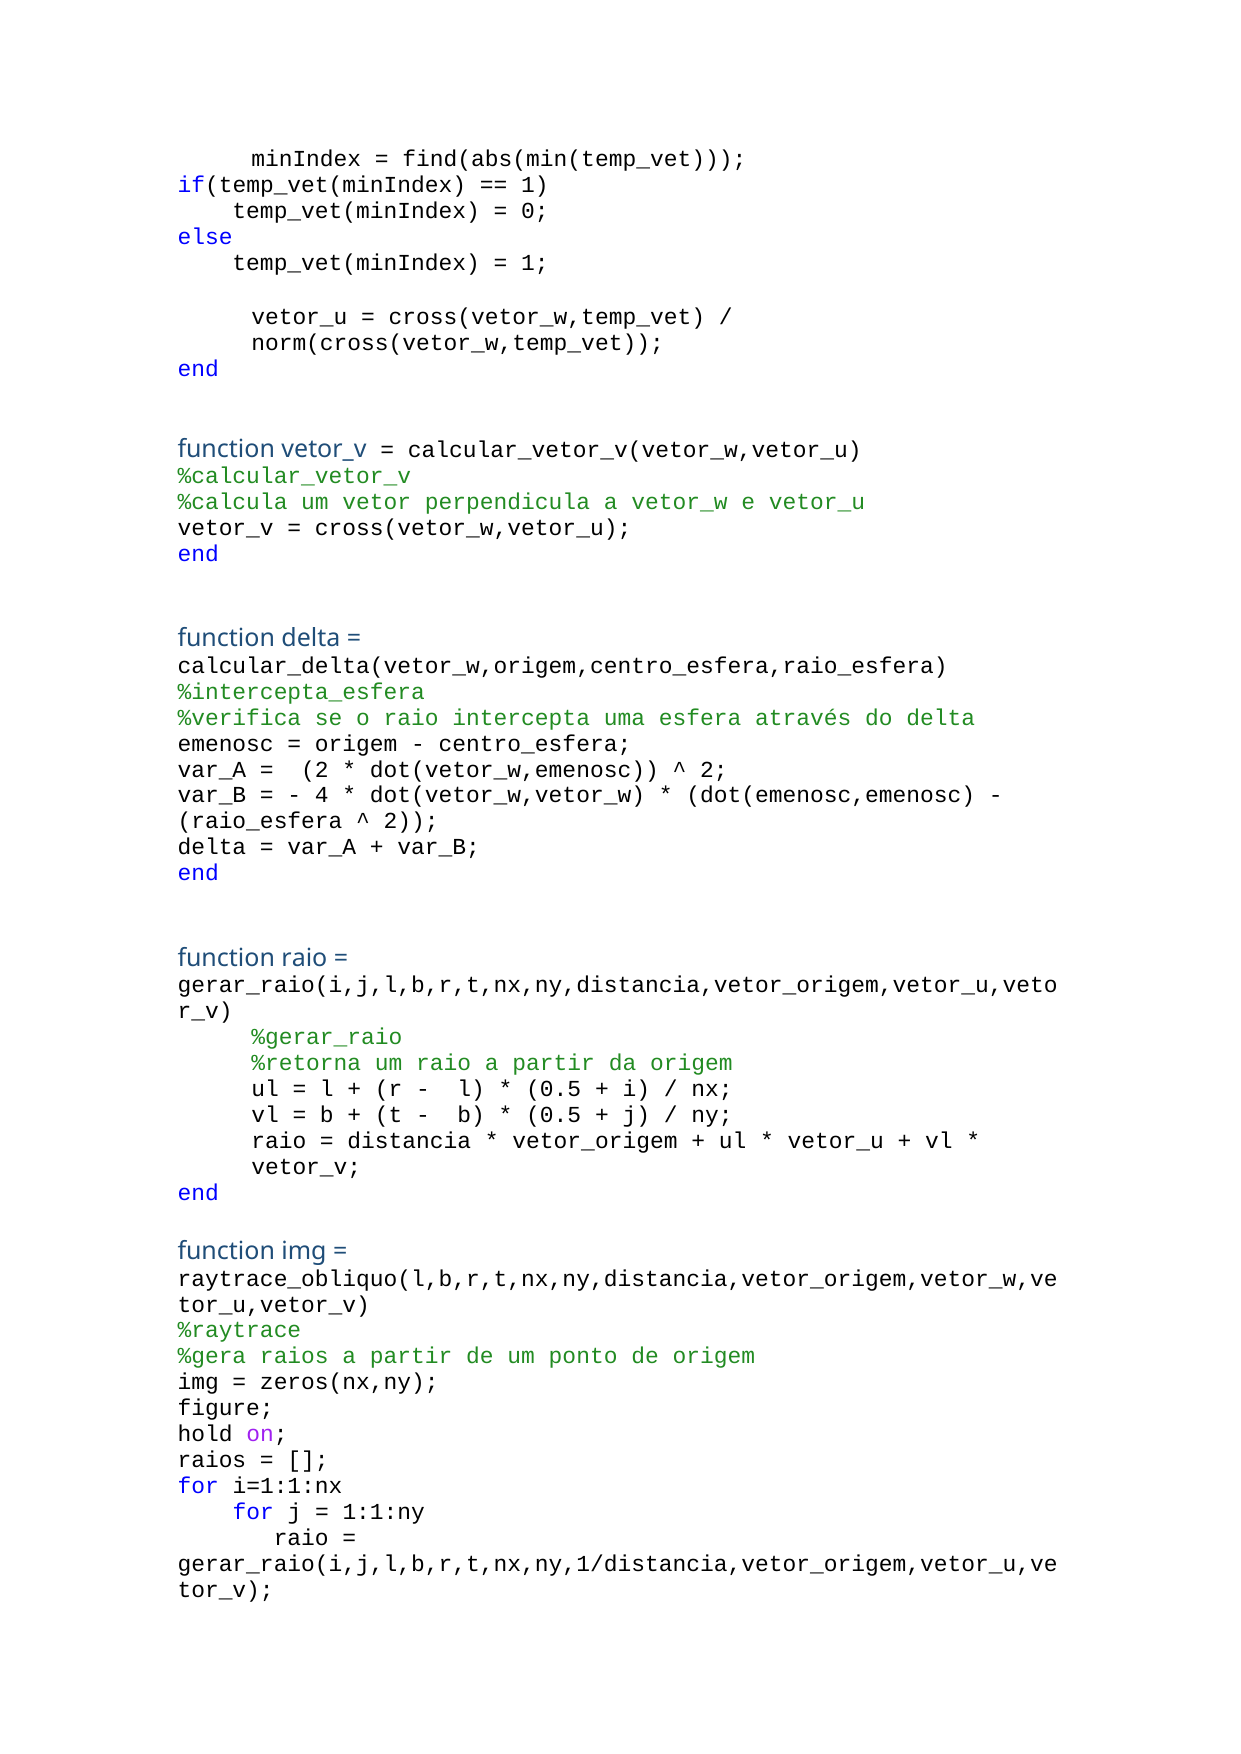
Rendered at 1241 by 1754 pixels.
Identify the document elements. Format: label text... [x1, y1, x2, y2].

text else [177, 225, 1063, 251]
text for j = 1:1:ny [177, 1500, 1063, 1526]
text delta = var_A + var_B; [177, 836, 1063, 862]
text hold on; [177, 1423, 1063, 1448]
text raios = []; [177, 1448, 1063, 1474]
text %intercepta_esfera [177, 680, 1063, 706]
text function delta = calcular_delta(vetor_w,origem,centro_esfera,raio_esfera) [177, 620, 1063, 680]
text if(temp_vet(minIndex) == 1) [177, 173, 1063, 199]
text temp_vet(minIndex) = 1; [177, 251, 1063, 277]
text img = zeros(nx,ny); [177, 1371, 1063, 1397]
text function vetor_v = calcular_vetor_v(vetor_w,vetor_u) [177, 430, 1063, 464]
text end [177, 1181, 1063, 1207]
text %verifica se o raio intercepta uma esfera através do delta [177, 706, 1063, 732]
text %calcular_vetor_v [177, 464, 1063, 490]
text vetor_u = cross(vetor_w,temp_vet) / norm(cross(vetor_w,temp_vet)); [251, 305, 1063, 357]
text temp_vet(minIndex) = 0; [177, 199, 1063, 225]
text %gera raios a partir de um ponto de origem [177, 1345, 1063, 1371]
text raio = distancia * vetor_origem + ul * vetor_u + vl * vetor_v; [251, 1129, 1063, 1181]
text emenosc = origem - centro_esfera; [177, 732, 1063, 758]
text function raio = gerar_raio(i,j,l,b,r,t,nx,ny,distancia,vetor_origem,vetor_u,vetor_v) [177, 939, 1063, 1025]
text var_B = - 4 * dot(vetor_w,vetor_w) * (dot(emenosc,emenosc) - (raio_esfera ^ 2)); [177, 784, 1063, 836]
text var_A = (2 * dot(vetor_w,emenosc)) ^ 2; [177, 758, 1063, 784]
text end [177, 357, 1063, 383]
text raio = gerar_raio(i,j,l,b,r,t,nx,ny,1/distancia,vetor_origem,vetor_u,vetor_v); [177, 1526, 1063, 1604]
text vl = b + (t - b) * (0.5 + j) / ny; [251, 1103, 1063, 1129]
text %retorna um raio a partir da origem [251, 1051, 1063, 1077]
text %gerar_raio [251, 1025, 1063, 1051]
text minIndex = find(abs(min(temp_vet))); [251, 148, 1063, 173]
text function img = raytrace_obliquo(l,b,r,t,nx,ny,distancia,vetor_origem,vetor_w,vetor_u,vetor_v) [177, 1233, 1063, 1319]
text end [177, 542, 1063, 568]
text for i=1:1:nx [177, 1474, 1063, 1500]
text end [177, 862, 1063, 888]
text ul = l + (r - l) * (0.5 + i) / nx; [251, 1077, 1063, 1103]
text %raytrace [177, 1319, 1063, 1345]
text %calcula um vetor perpendicula a vetor_w e vetor_u [177, 490, 1063, 516]
text figure; [177, 1397, 1063, 1423]
text vetor_v = cross(vetor_w,vetor_u); [177, 516, 1063, 542]
